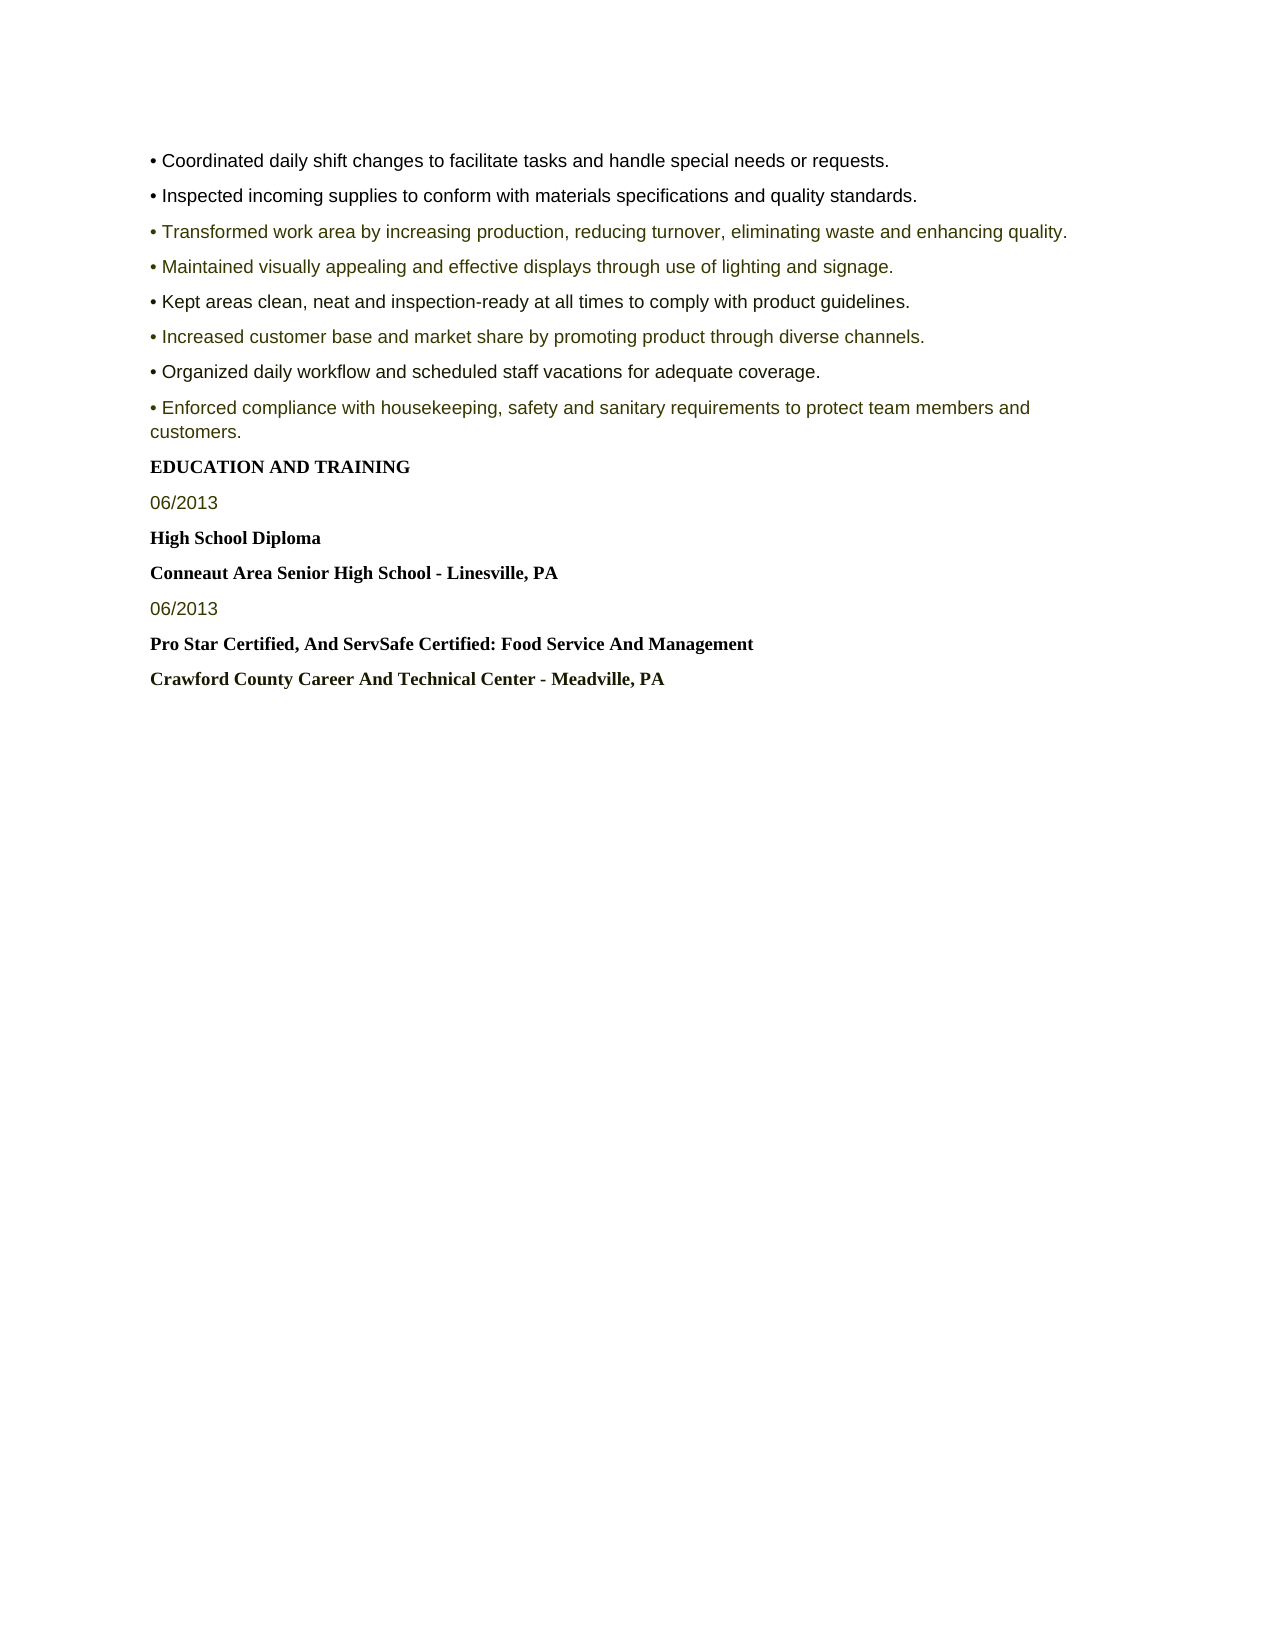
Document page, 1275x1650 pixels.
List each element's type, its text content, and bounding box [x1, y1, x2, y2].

text • Kept areas clean, neat and inspection-ready at all times to comply with product guidelines. [150, 291, 1125, 312]
text Pro Star Certified, And ServSafe Certified: Food Service And Management [150, 632, 1125, 654]
text • Organized daily workflow and scheduled staff vacations for adequate coverage. [150, 361, 1125, 383]
text • Transformed work area by increasing production, reducing turnover, eliminating waste and enhancing quality. [150, 220, 1125, 242]
text • Maintained visually appealing and effective displays through use of lighting and signage. [150, 256, 1125, 277]
text • Inspected incoming supplies to conform with materials specifications and quality standards. [150, 185, 1125, 207]
text EDUCATION AND TRAINING [150, 456, 1125, 478]
text 06/2013 [150, 597, 1125, 619]
text • Enforced compliance with housekeeping, safety and sanitary requirements to protect team members and customers. [150, 396, 1125, 443]
text Conneaut Area Senior High School - Linesville, PA [150, 562, 1125, 584]
text • Increased customer base and market share by promoting product through diverse channels. [150, 326, 1125, 348]
text Crawford County Career And Technical Center - Meadville, PA [150, 668, 1125, 689]
text 06/2013 [150, 492, 1125, 513]
text • Coordinated daily shift changes to facilitate tasks and handle special needs or requests. [150, 150, 1125, 172]
text High School Diploma [150, 527, 1125, 548]
